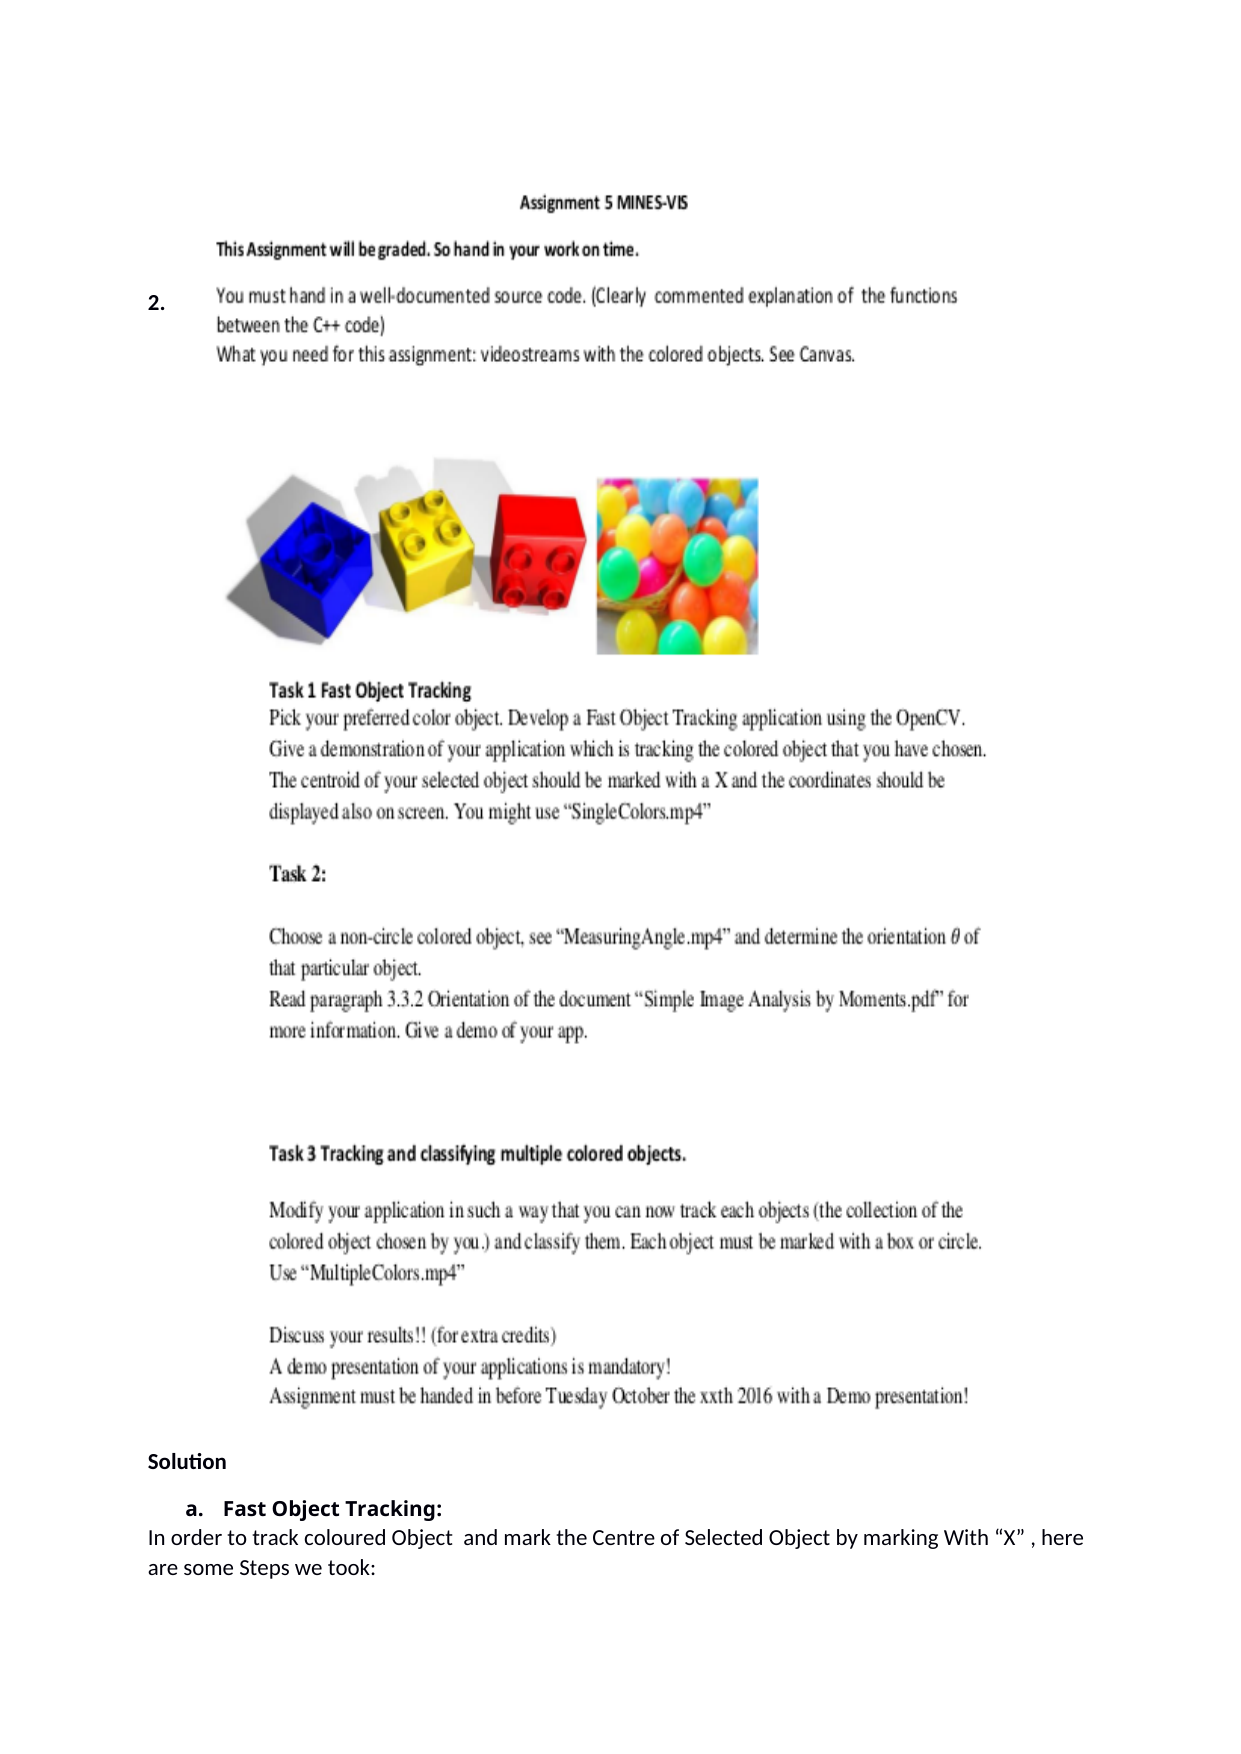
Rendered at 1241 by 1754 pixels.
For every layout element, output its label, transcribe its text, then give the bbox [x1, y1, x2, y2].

list Fast Object Tracking: [185, 1494, 1093, 1523]
picture [194, 147, 1046, 1431]
text In order to track coloured Object and mark the Centre of Selected Object by marking With “X” , here are some Steps we took: [148, 1523, 1093, 1581]
